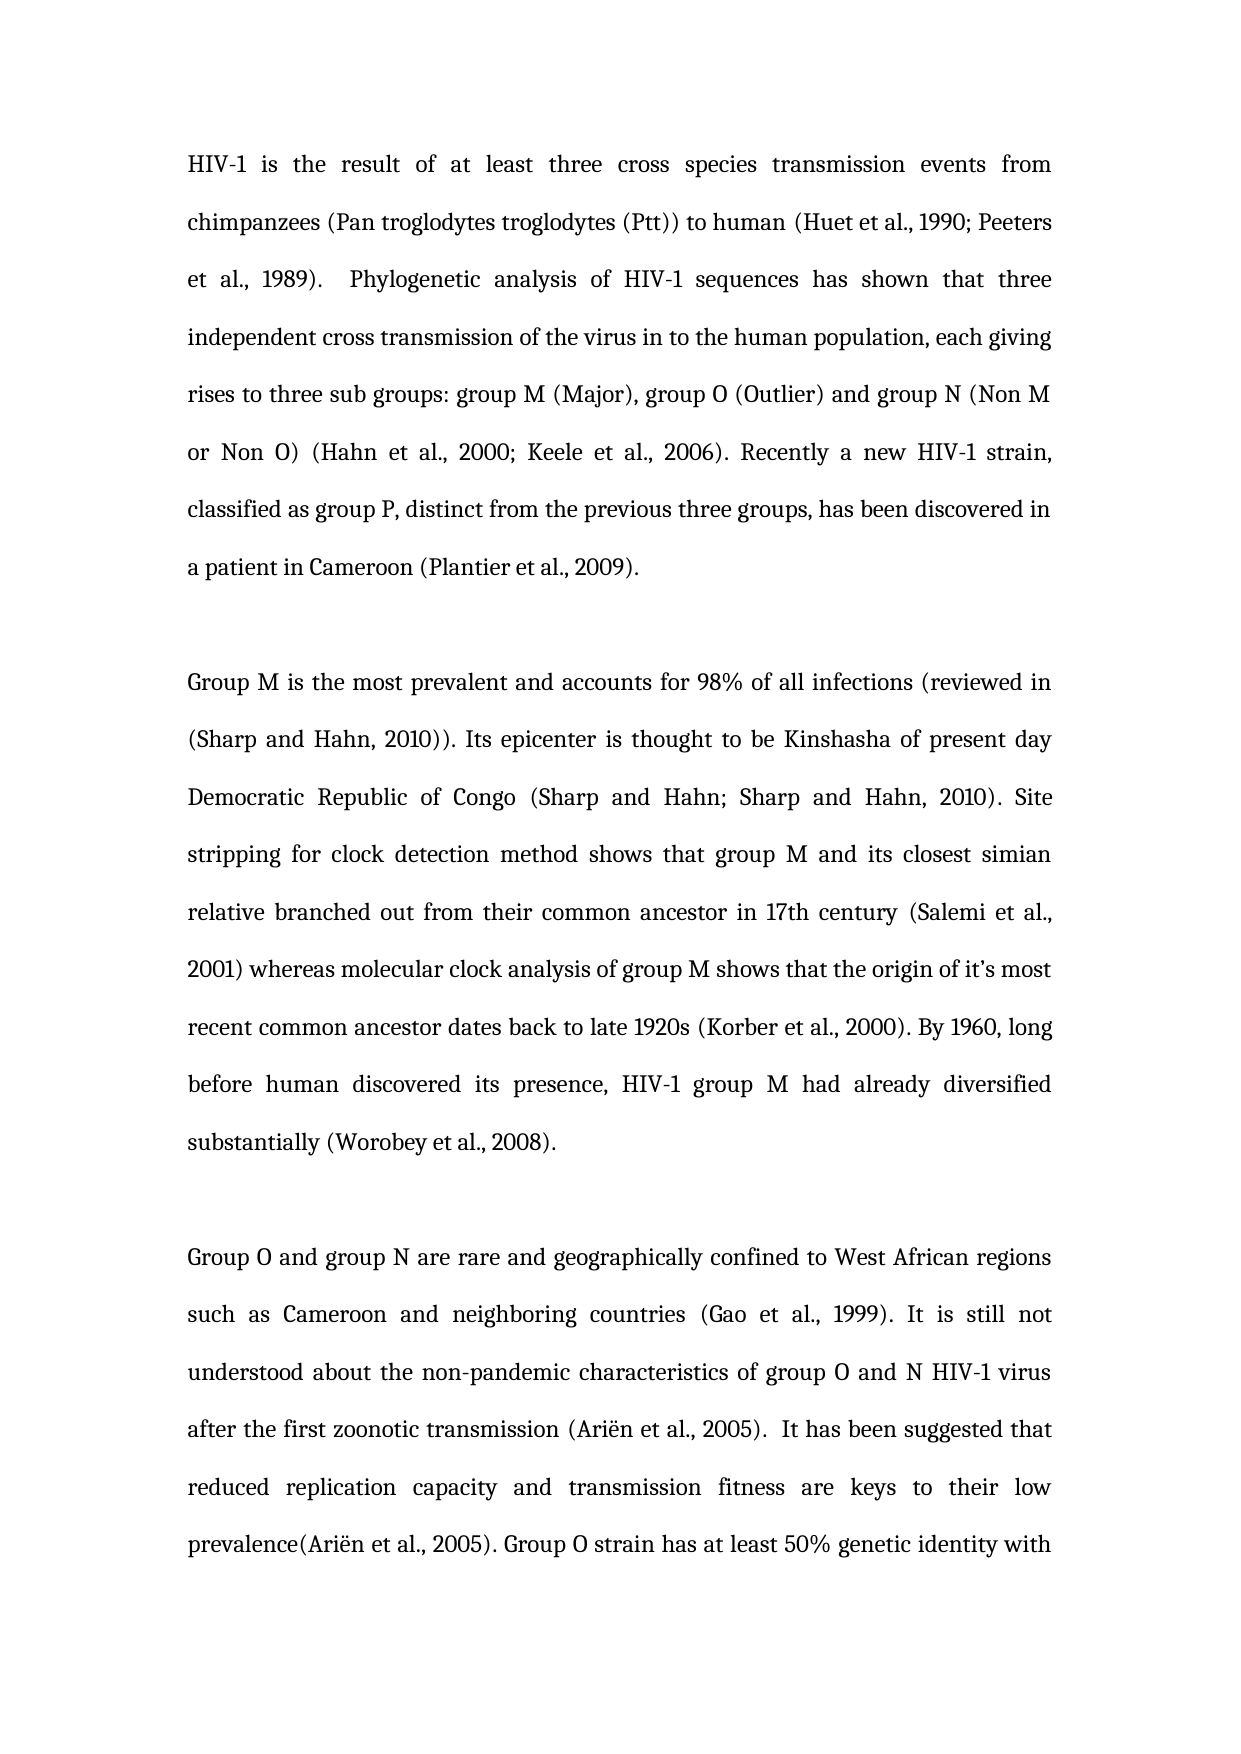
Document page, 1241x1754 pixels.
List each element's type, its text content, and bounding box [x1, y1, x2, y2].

text Group M is the most prevalent and accounts for 98% of all infections (reviewed in (Sharp and Hahn, 2010)). Its epicenter is thought to be Kinshasha of present day Democratic Republic of Congo (Sharp and Hahn; Sharp and Hahn, 2010). Site stripping for clock detection method shows that group M and its closest simian relative branched out from their common ancestor in 17th century (Salemi et al., 2001) whereas molecular clock analysis of group M shows that the origin of it’s most recent common ancestor dates back to late 1920s (Korber et al., 2000). By 1960, long before human discovered its presence, HIV-1 group M had already diversified substantially (Worobey et al., 2008). [187, 667, 1053, 1156]
text HIV-1 is the result of at least three cross species transmission events from chimpanzees (Pan troglodytes troglodytes (Ptt)) to human (Huet et al., 1990; Peeters et al., 1989). Phylogenetic analysis of HIV-1 sequences has shown that three independent cross transmission of the virus in to the human population, each giving rises to three sub groups: group M (Major), group O (Outlier) and group N (Non M or Non O) (Hahn et al., 2000; Keele et al., 2006). Recently a new HIV-1 strain, classified as group P, distinct from the previous three groups, has been discovered in a patient in Cameroon (Plantier et al., 2009). [187, 150, 1053, 581]
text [187, 1242, 1053, 1559]
